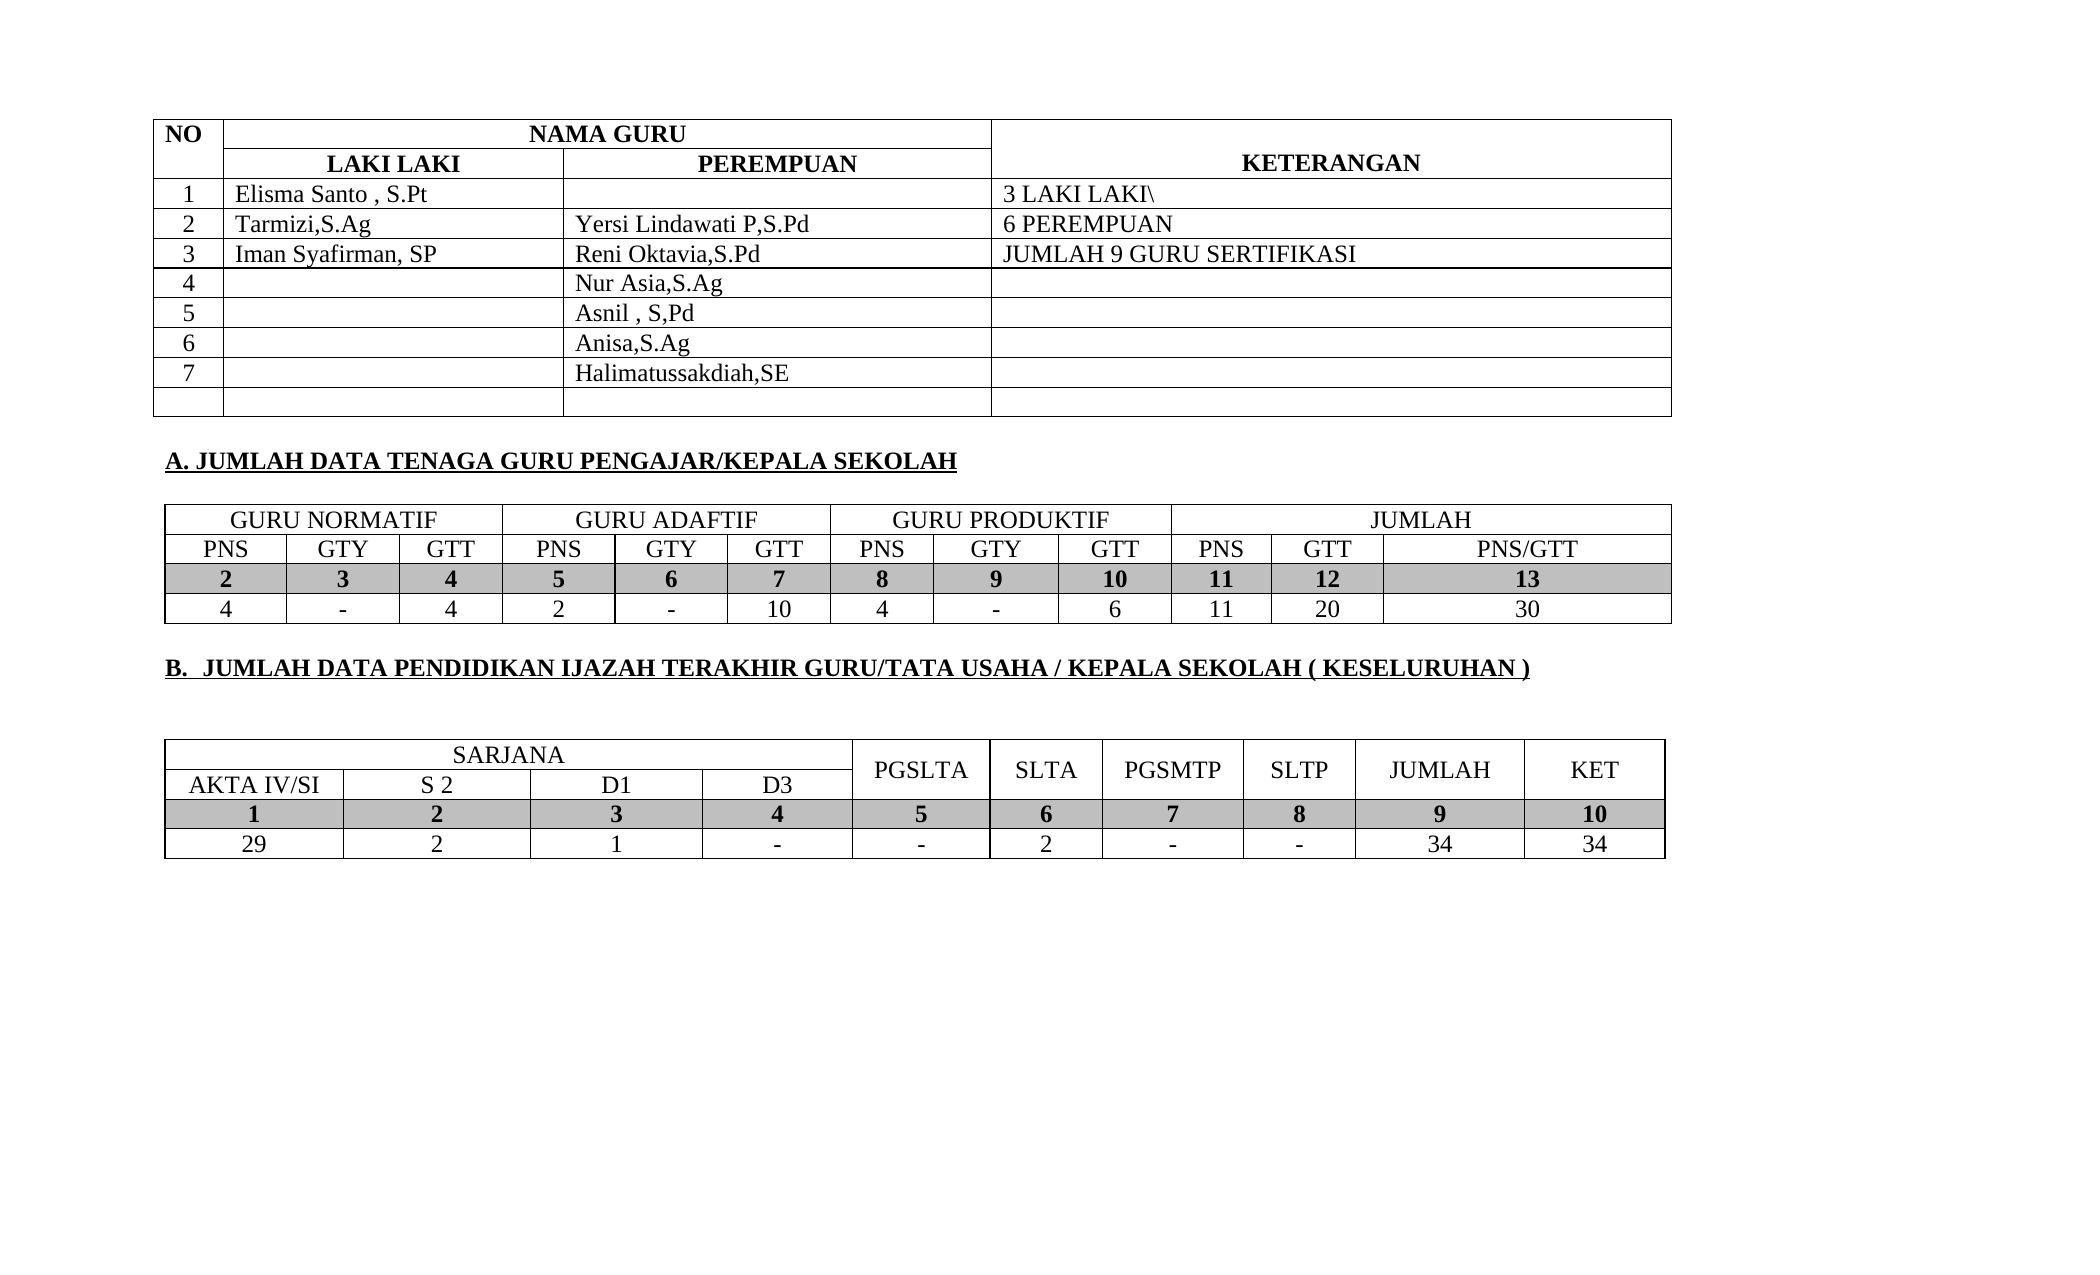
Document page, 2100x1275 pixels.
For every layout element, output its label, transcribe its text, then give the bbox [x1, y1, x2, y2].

table_header JUMLAH [1356, 740, 1524, 798]
table_cell 6 [1059, 594, 1171, 623]
table_cell [224, 358, 563, 387]
table_cell [992, 388, 1671, 416]
table_cell Halimatussakdiah,SE [564, 358, 991, 387]
table_cell - [853, 829, 989, 858]
table_cell PNS [1172, 535, 1271, 563]
table_cell Anisa,S.Ag [564, 328, 991, 357]
table_cell 3 [287, 564, 399, 593]
table_cell 1 [166, 800, 343, 828]
table_cell 29 [166, 829, 343, 858]
table_cell 10 [1525, 800, 1664, 828]
table_cell Asnil , S,Pd [564, 298, 991, 327]
table_cell 6 [616, 564, 727, 593]
table_cell [564, 388, 991, 416]
table_cell GTY [616, 535, 727, 563]
table_cell PNS [503, 535, 614, 563]
table_cell 6 [154, 328, 223, 357]
table_cell PNS [831, 535, 933, 563]
table_cell - [287, 594, 399, 623]
table_cell 10 [728, 594, 830, 623]
text B. JUMLAH DATA PENDIDIKAN IJAZAH TERAKHIR GURU/TATA USAHA / KEPALA SEKOLAH ( KESELURUHAN ) [165, 653, 1923, 681]
table_cell GTT [1059, 535, 1171, 563]
table_cell 6 PEREMPUAN [992, 209, 1671, 238]
table_cell D3 [703, 770, 852, 798]
table_cell 7 [154, 358, 223, 387]
table_cell PEREMPUAN [564, 149, 991, 178]
table_cell 4 [831, 594, 933, 623]
table_cell - [616, 594, 727, 623]
text A. JUMLAH DATA TENAGA GURU PENGAJAR/KEPALA SEKOLAH [165, 446, 1923, 475]
table_header GURU PRODUKTIF [831, 505, 1171, 533]
table_cell 12 [1272, 564, 1383, 593]
table_header SARJANA [166, 740, 852, 769]
table_cell 8 [831, 564, 933, 593]
table_cell 9 [1356, 800, 1524, 828]
table_cell 3 [154, 239, 223, 267]
table_cell [224, 269, 563, 297]
table_cell 4 [154, 269, 223, 297]
table_header PGSLTA [853, 740, 989, 798]
table_cell [992, 298, 1671, 327]
table_cell Yersi Lindawati P,S.Pd [564, 209, 991, 238]
table_cell [224, 328, 563, 357]
table_cell 4 [166, 594, 286, 623]
table_cell PNS [166, 535, 286, 563]
table_cell [224, 388, 563, 416]
table_header GURU ADAFTIF [503, 505, 830, 533]
table_header JUMLAH [1172, 505, 1671, 533]
table_cell [224, 298, 563, 327]
table_cell 2 [166, 564, 286, 593]
table_cell 7 [728, 564, 830, 593]
table_cell Tarmizi,S.Ag [224, 209, 563, 238]
table_header NO [154, 120, 223, 178]
table_cell S 2 [344, 770, 530, 798]
table_cell [154, 388, 223, 416]
table_cell - [1103, 829, 1243, 858]
table_cell 11 [1172, 564, 1271, 593]
table_header KET [1525, 740, 1664, 798]
table_cell 2 [503, 594, 614, 623]
table_cell GTY [287, 535, 399, 563]
table_cell 5 [503, 564, 614, 593]
table_cell 6 [991, 800, 1102, 828]
table_cell [992, 328, 1671, 357]
table_cell 2 [154, 209, 223, 238]
table_cell 2 [344, 829, 530, 858]
table_cell 10 [1059, 564, 1171, 593]
table_header GURU NORMATIF [166, 505, 502, 533]
table_cell D1 [531, 770, 702, 798]
table_cell - [703, 829, 852, 858]
table_cell 4 [400, 564, 502, 593]
table_cell AKTA IV/SI [166, 770, 343, 798]
table_cell - [1244, 829, 1355, 858]
table_cell 34 [1356, 829, 1524, 858]
table_cell GTY [934, 535, 1058, 563]
table_cell GTT [1272, 535, 1383, 563]
table_cell 4 [400, 594, 502, 623]
table_cell 3 LAKI LAKI\ [992, 179, 1671, 208]
table_cell 13 [1384, 564, 1671, 593]
table_cell 34 [1525, 829, 1664, 858]
table_cell [564, 179, 991, 208]
table_cell 8 [1244, 800, 1355, 828]
table_cell LAKI LAKI [224, 149, 563, 178]
table_header SLTP [1244, 740, 1355, 798]
table_cell 1 [531, 829, 702, 858]
table_header SLTA [991, 740, 1102, 798]
table_cell GTT [728, 535, 830, 563]
table_cell PNS/GTT [1384, 535, 1671, 563]
table_cell 5 [853, 800, 989, 828]
table_cell 30 [1384, 594, 1671, 623]
table_cell [992, 358, 1671, 387]
table_cell 20 [1272, 594, 1383, 623]
table_cell 7 [1103, 800, 1243, 828]
table_cell Reni Oktavia,S.Pd [564, 239, 991, 267]
table_header KETERANGAN [992, 120, 1671, 178]
table_header NAMA GURU [224, 120, 991, 148]
table_cell 3 [531, 800, 702, 828]
table_header PGSMTP [1103, 740, 1243, 798]
table_cell 5 [154, 298, 223, 327]
table_cell 4 [703, 800, 852, 828]
table_cell Iman Syafirman, SP [224, 239, 563, 267]
table_cell 2 [344, 800, 530, 828]
table_cell JUMLAH 9 GURU SERTIFIKASI [992, 239, 1671, 267]
table_cell Elisma Santo , S.Pt [224, 179, 563, 208]
table_cell [992, 269, 1671, 297]
table_cell 2 [991, 829, 1102, 858]
table_cell 9 [934, 564, 1058, 593]
table_cell Nur Asia,S.Ag [564, 269, 991, 297]
table_cell - [934, 594, 1058, 623]
table_cell 1 [154, 179, 223, 208]
table_cell 11 [1172, 594, 1271, 623]
table_cell GTT [400, 535, 502, 563]
